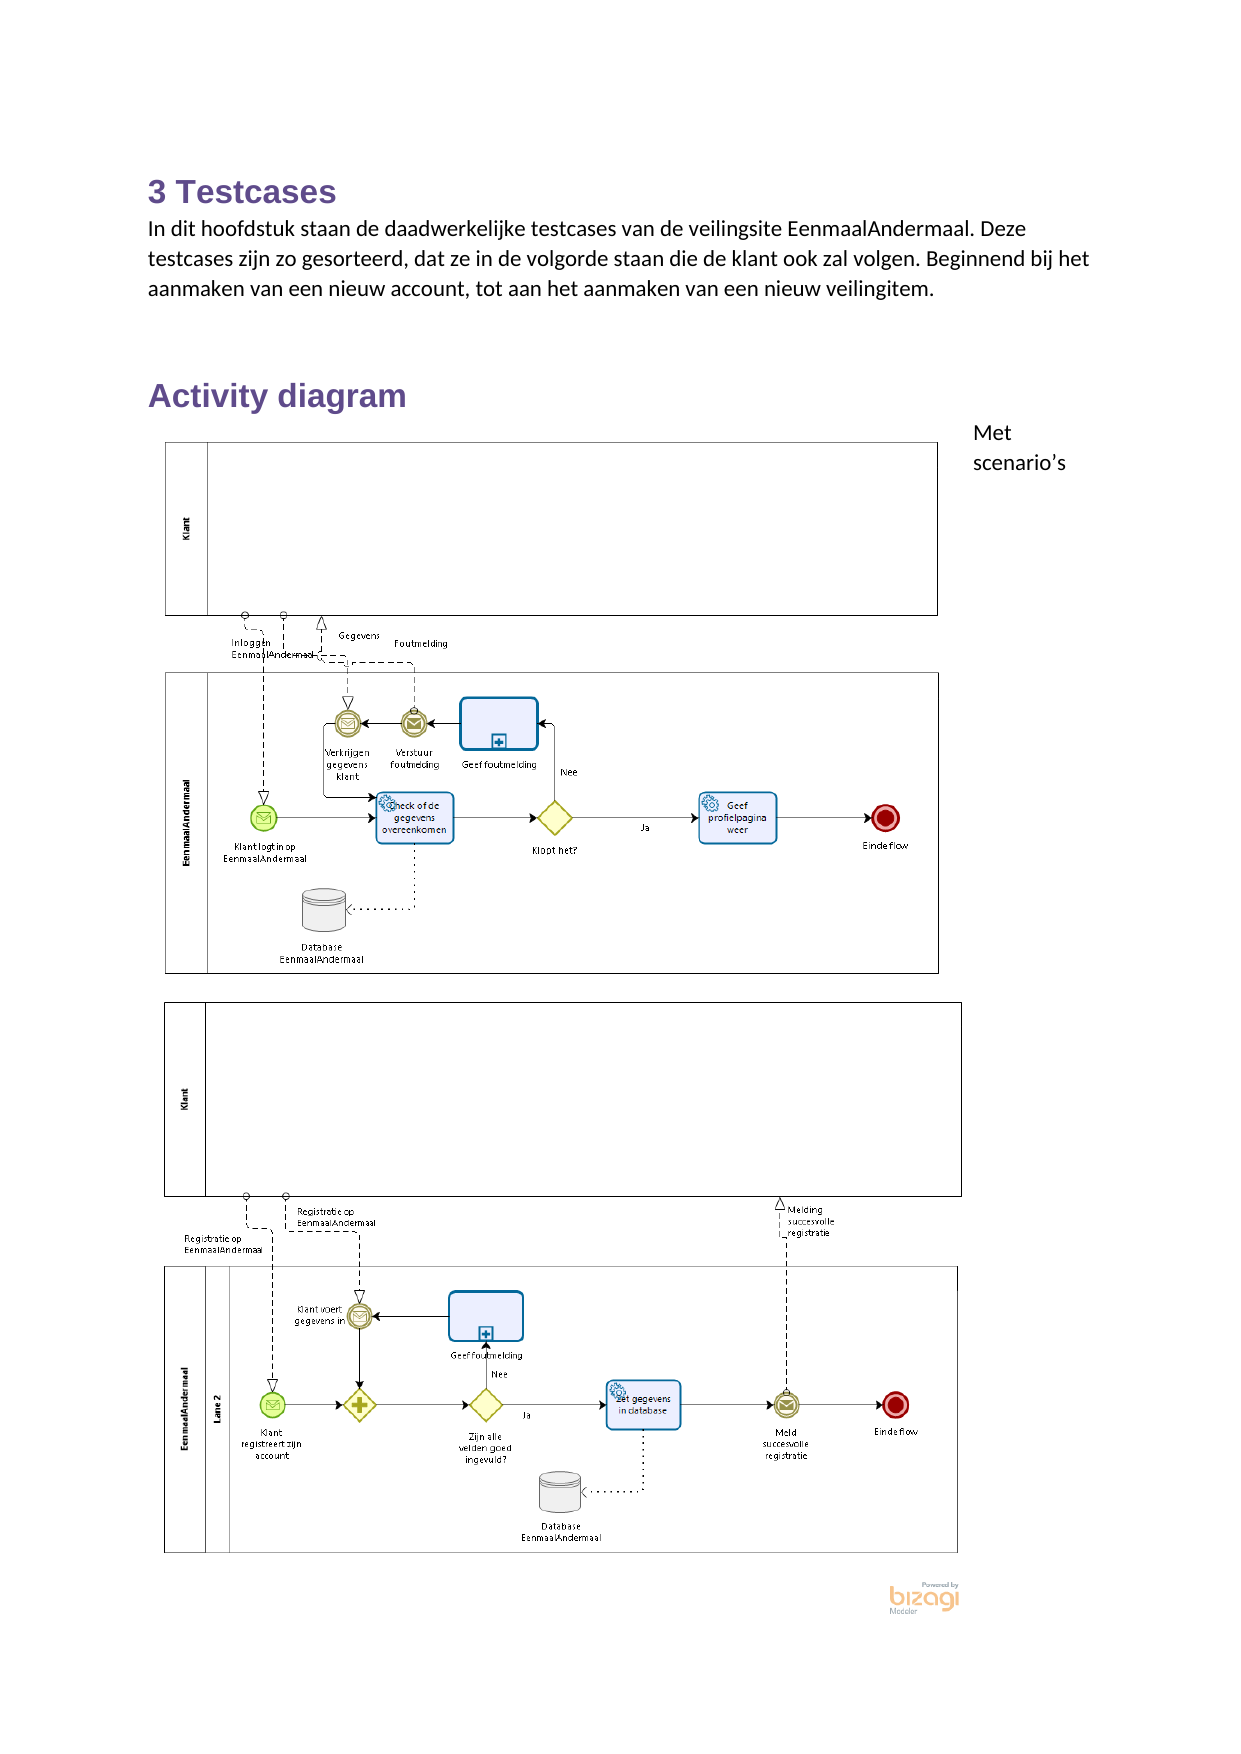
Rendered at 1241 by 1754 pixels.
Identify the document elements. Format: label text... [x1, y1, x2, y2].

subtitle 3 Testcases [148, 173, 1093, 211]
subtitle Activity diagram [148, 377, 1093, 415]
text Met scenario’s [148, 418, 1093, 476]
picture [147, 425, 977, 1640]
text In dit hoofdstuk staan de daadwerkelijke testcases van de veilingsite EenmaalAndermaal. Deze testcases zijn zo gesorteerd, dat ze in de volgorde staan die de klant ook zal volgen. Beginnend bij het aanmaken van een nieuw account, tot aan het aanmaken van een nieuw veilingitem. [148, 214, 1093, 302]
